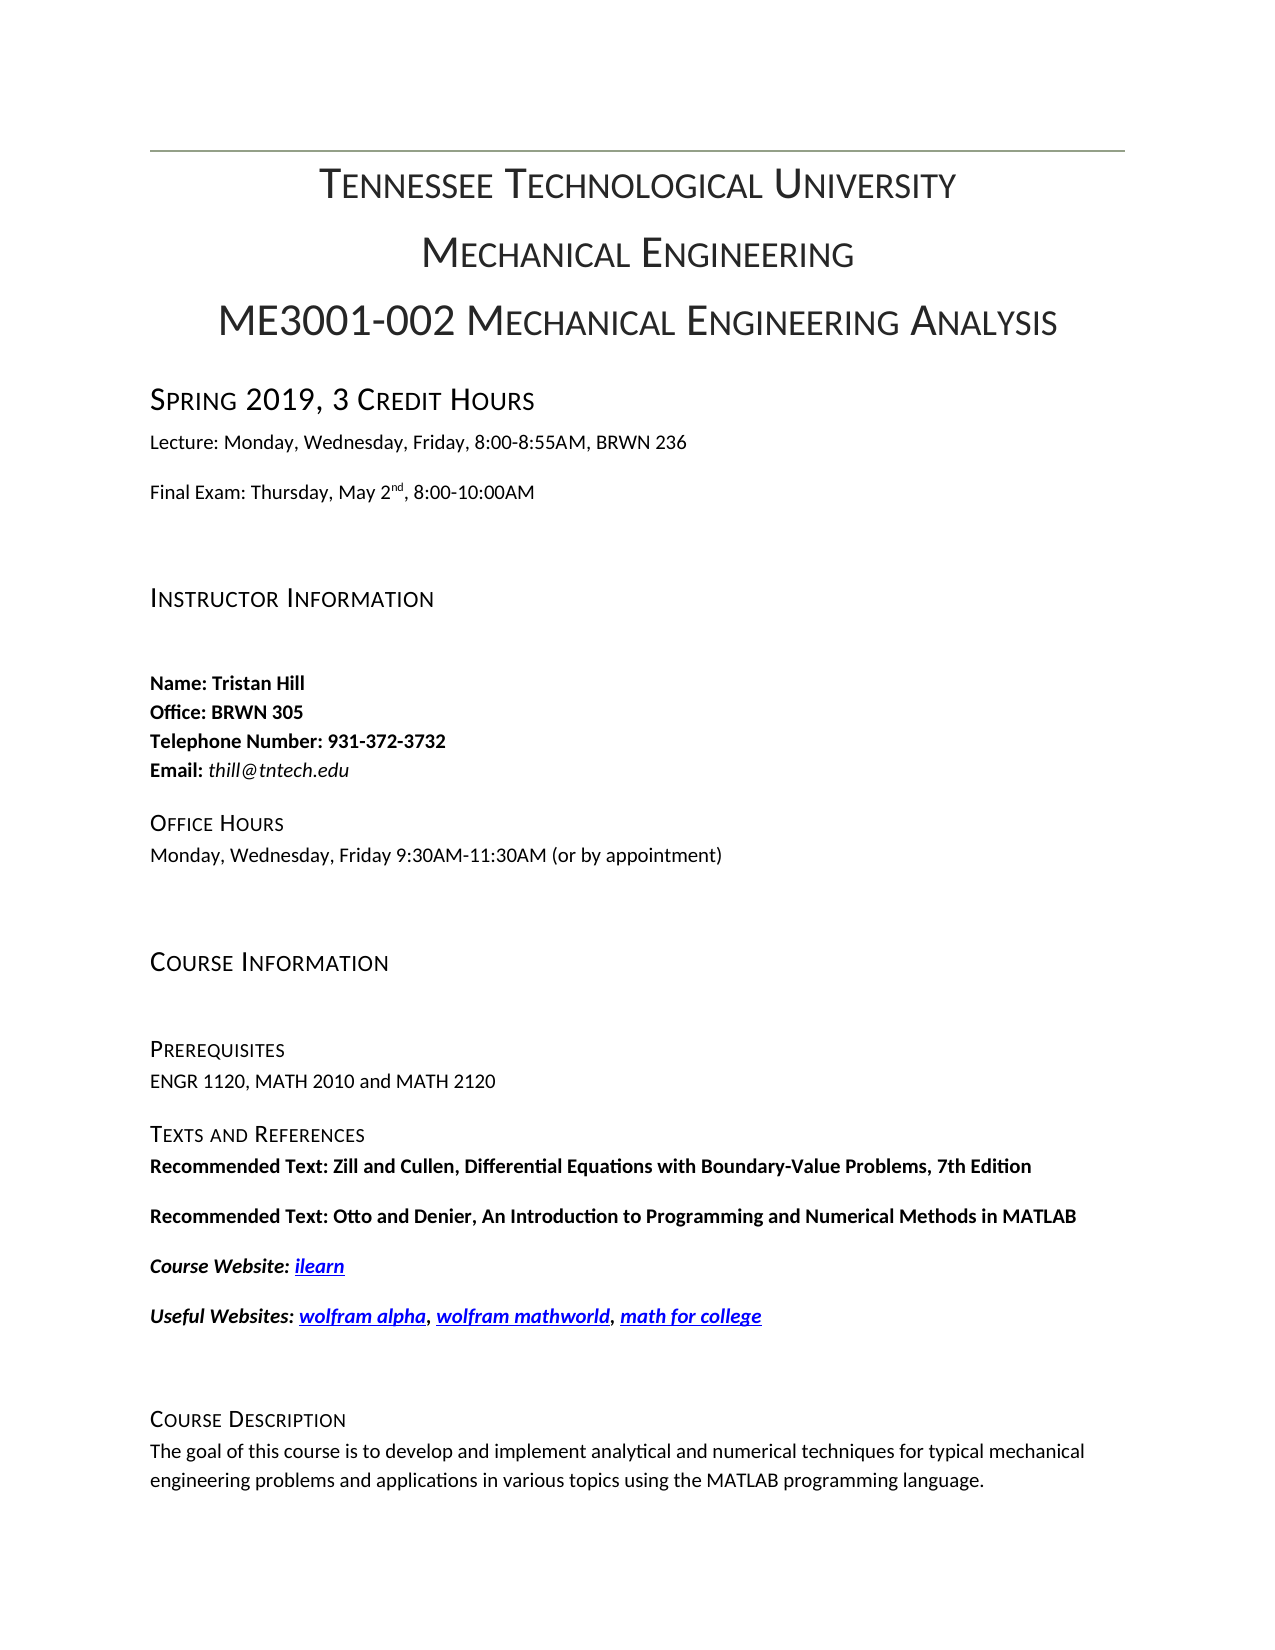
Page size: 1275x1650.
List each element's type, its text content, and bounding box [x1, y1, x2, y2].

subtitle Prerequisites [150, 1033, 1125, 1064]
title ME3001-002 Mechanical Engineering Analysis [150, 287, 1125, 347]
text ENGR 1120, MATH 2010 and MATH 2120 [150, 1068, 1125, 1094]
subtitle Office Hours [150, 808, 1125, 838]
title Mechanical Engineering [150, 218, 1125, 278]
subtitle Texts and References [150, 1118, 1125, 1149]
text Name: Tristan Hill Office: BRWN 305 Telephone Number: 931-372-3732 Email: thill@tntech.edu [150, 670, 1125, 783]
title Tennessee Technological University [150, 152, 1125, 210]
text Useful Websites: wolfram alpha, wolfram mathworld, math for college [150, 1303, 1125, 1329]
subtitle Instructor Information [150, 579, 1125, 615]
text Recommended Text: Zill and Cullen, Diﬀerential Equations with Boundary-Value Problems, 7th Edition [150, 1153, 1125, 1179]
text Final Exam: Thursday, May 2nd, 8:00-10:00AM [150, 479, 1125, 504]
text Recommended Text: Otto and Denier, An Introduction to Programming and Numerical Methods in MATLAB [150, 1203, 1125, 1229]
text Monday, Wednesday, Friday 9:30AM-11:30AM (or by appointment) [150, 843, 1125, 868]
text Lecture: Monday, Wednesday, Friday, 8:00-8:55AM, BRWN 236 [150, 429, 1125, 454]
subtitle Spring 2019, 3 Credit Hours [150, 378, 1125, 419]
text The goal of this course is to develop and implement analytical and numerical techniques for typical mechanical engineering problems and applications in various topics using the MATLAB programming language. [150, 1438, 1125, 1493]
subtitle Course Description [150, 1403, 1125, 1434]
text Course Website: ilearn [150, 1253, 1125, 1279]
subtitle Course Information [150, 943, 1125, 978]
